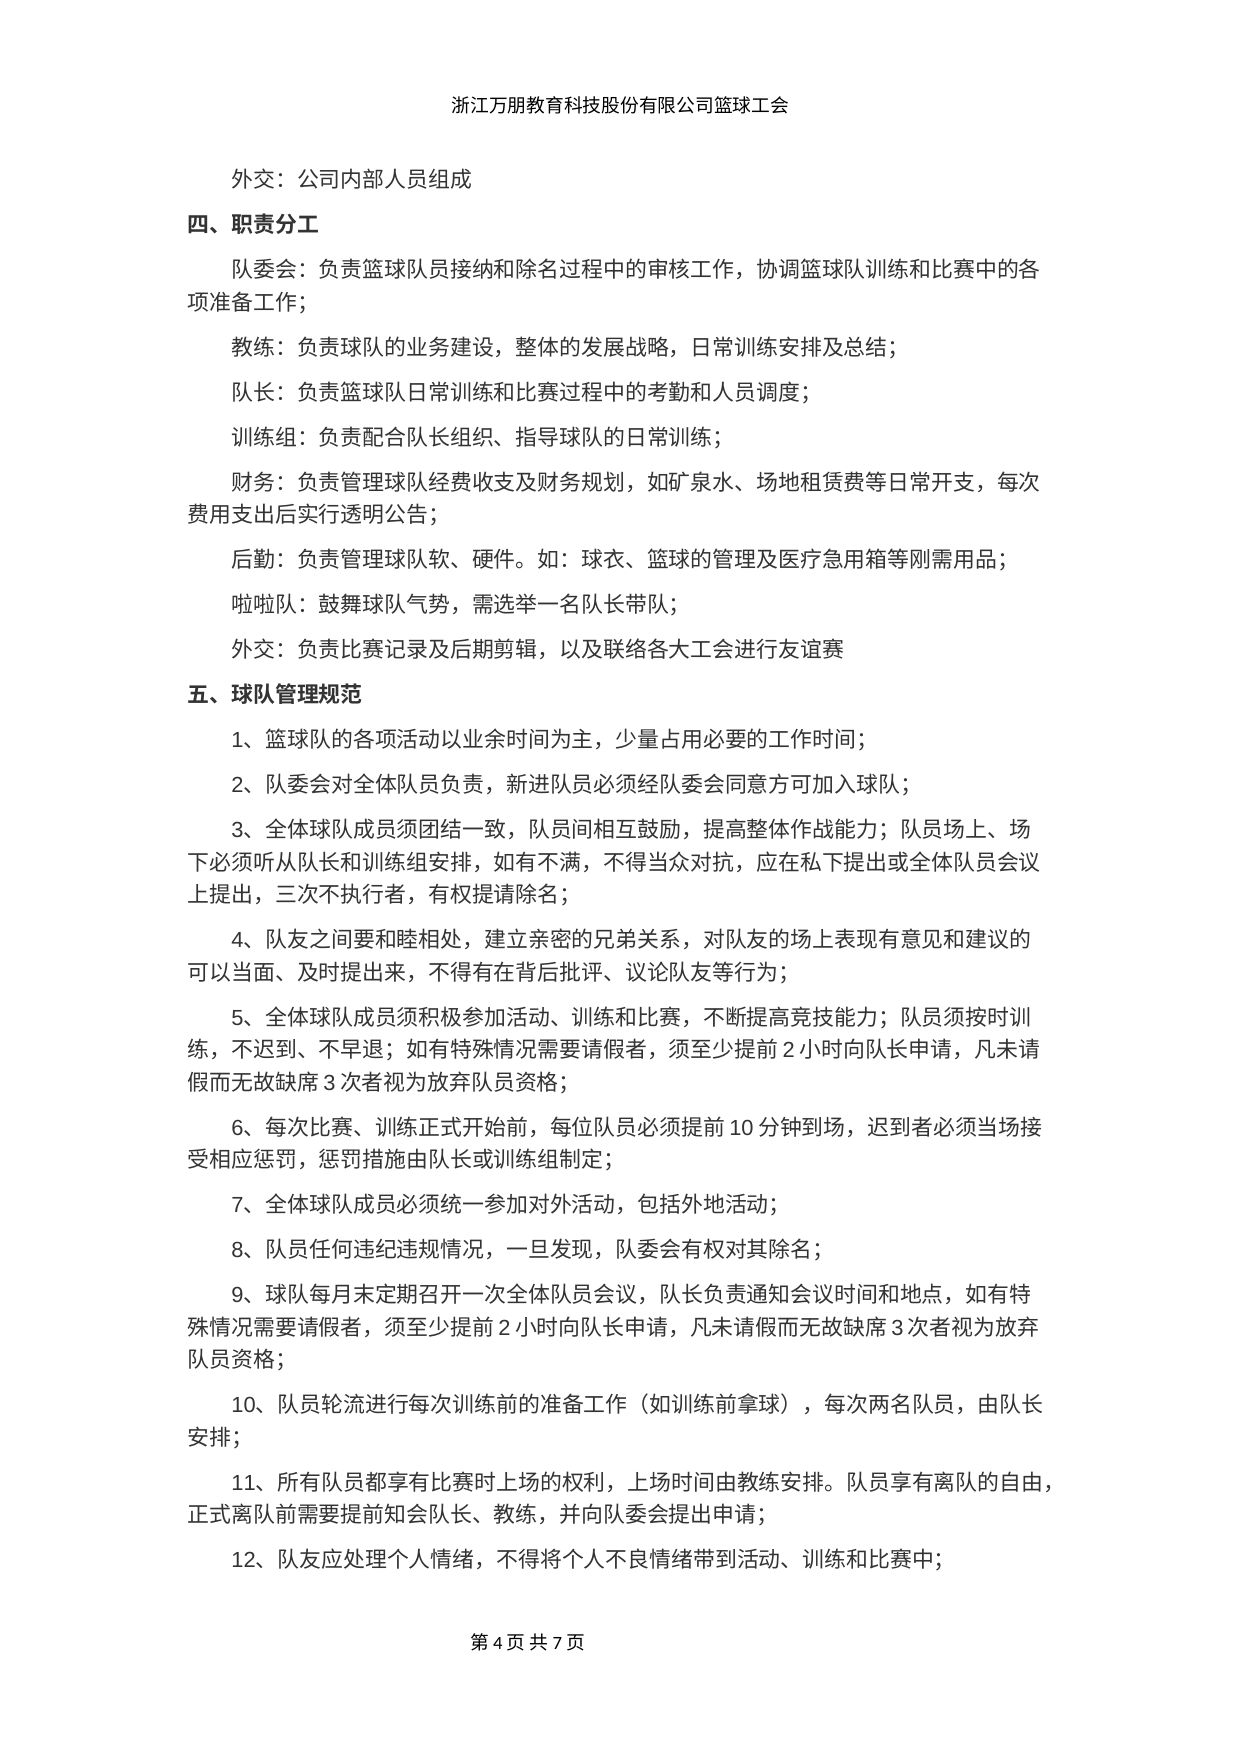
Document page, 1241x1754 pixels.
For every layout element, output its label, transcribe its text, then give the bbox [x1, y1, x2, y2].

text 四、职责分工 [187, 207, 1053, 239]
text 12、队友应处理个人情绪，不得将个人不良情绪带到活动、训练和比赛中； [187, 1542, 1053, 1574]
text 队长：负责篮球队日常训练和比赛过程中的考勤和人员调度； [187, 374, 1053, 407]
text 教练：负责球队的业务建设，整体的发展战略，日常训练安排及总结； [187, 329, 1053, 362]
text 6、每次比赛、训练正式开始前，每位队员必须提前10分钟到场，迟到者必须当场接受相应惩罚，惩罚措施由队长或训练组制定； [187, 1109, 1053, 1174]
text 10、队员轮流进行每次训练前的准备工作（如训练前拿球），每次两名队员，由队长安排； [187, 1387, 1053, 1452]
list 五、球队管理规范 [187, 677, 1053, 709]
text 11、所有队员都享有比赛时上场的权利，上场时间由教练安排。队员享有离队的自由，正式离队前需要提前知会队长、教练，并向队委会提出申请； [187, 1464, 1053, 1529]
text 财务：负责管理球队经费收支及财务规划，如矿泉水、场地租赁费等日常开支，每次费用支出后实行透明公告； [187, 464, 1053, 529]
text 3、全体球队成员须团结一致，队员间相互鼓励，提高整体作战能力；队员场上、场下必须听从队长和训练组安排，如有不满，不得当众对抗，应在私下提出或全体队员会议上提出，三次不执行者，有权提请除名； [187, 812, 1053, 909]
text 2、队委会对全体队员负责，新进队员必须经队委会同意方可加入球队； [187, 767, 1053, 799]
text 训练组：负责配合队长组织、指导球队的日常训练； [187, 419, 1053, 452]
text 8、队员任何违纪违规情况，一旦发现，队委会有权对其除名； [187, 1232, 1053, 1264]
text 外交：公司内部人员组成 [187, 162, 1053, 194]
text 1、篮球队的各项活动以业余时间为主，少量占用必要的工作时间； [187, 722, 1053, 754]
text 7、全体球队成员必须统一参加对外活动，包括外地活动； [187, 1187, 1053, 1219]
text 9、球队每月末定期召开一次全体队员会议，队长负责通知会议时间和地点，如有特殊情况需要请假者，须至少提前2小时向队长申请，凡未请假而无故缺席3次者视为放弃队员资格； [187, 1277, 1053, 1374]
text 啦啦队：鼓舞球队气势，需选举一名队长带队； [187, 587, 1053, 619]
text 后勤：负责管理球队软、硬件。如：球衣、篮球的管理及医疗急用箱等刚需用品； [187, 542, 1053, 574]
text 队委会：负责篮球队员接纳和除名过程中的审核工作，协调篮球队训练和比赛中的各项准备工作； [187, 252, 1053, 317]
text 5、全体球队成员须积极参加活动、训练和比赛，不断提高竞技能力；队员须按时训练，不迟到、不早退；如有特殊情况需要请假者，须至少提前2小时向队长申请，凡未请假而无故缺席3次者视为放弃队员资格； [187, 999, 1053, 1097]
text 4、队友之间要和睦相处，建立亲密的兄弟关系，对队友的场上表现有意见和建议的可以当面、及时提出来，不得有在背后批评、议论队友等行为； [187, 922, 1053, 987]
text 外交：负责比赛记录及后期剪辑，以及联络各大工会进行友谊赛 [187, 632, 1053, 664]
